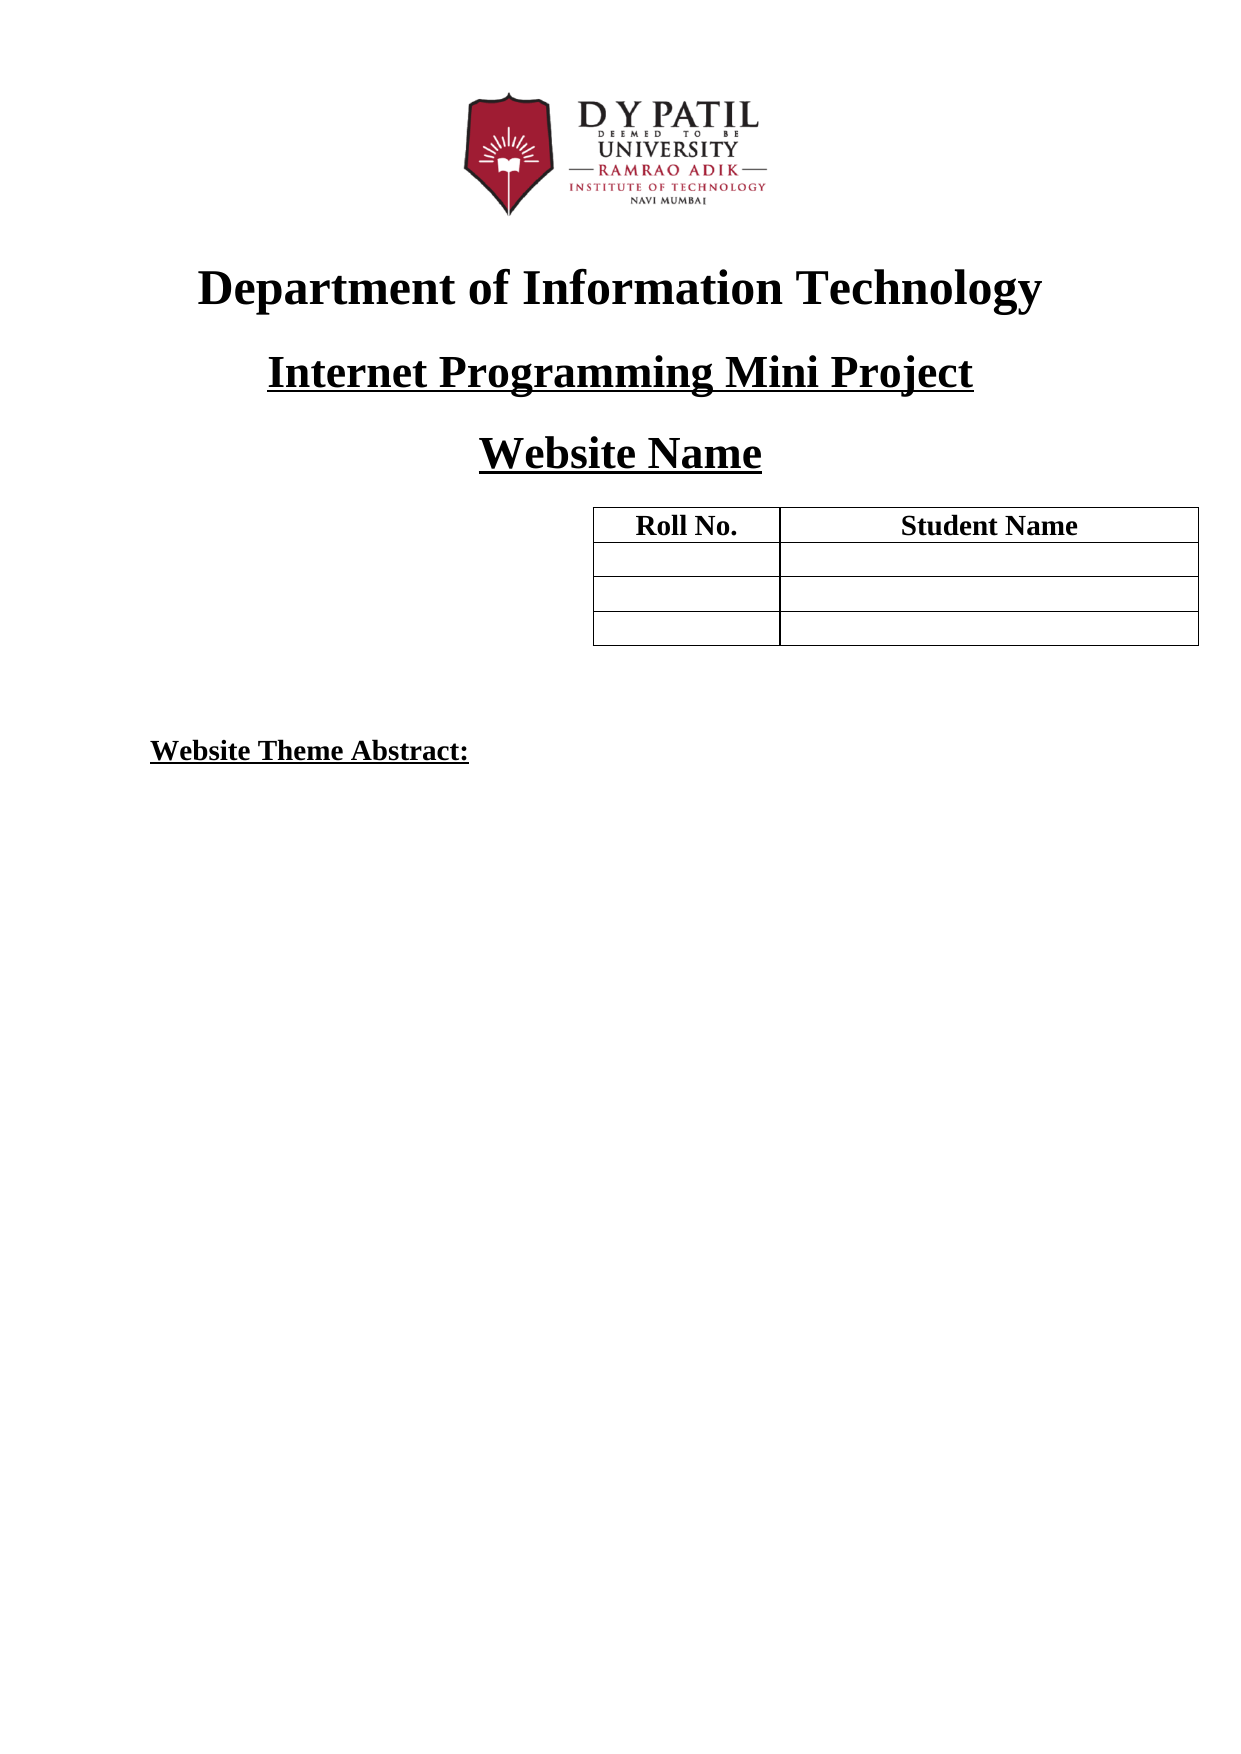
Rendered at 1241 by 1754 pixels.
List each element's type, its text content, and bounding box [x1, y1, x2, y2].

text Internet Programming Mini Project [150, 344, 1090, 397]
table_cell [781, 577, 1198, 611]
table_cell [594, 612, 779, 645]
text Website Name [150, 426, 1090, 478]
table_cell [594, 577, 779, 611]
table_cell [781, 612, 1198, 645]
text Website Theme Abstract: [150, 733, 1090, 767]
table_header Student Name [781, 508, 1198, 542]
table_cell [781, 543, 1198, 576]
text Department of Information Technology [150, 257, 1090, 315]
table_cell [594, 543, 779, 576]
table_header Roll No. [594, 508, 779, 542]
picture [441, 73, 800, 233]
